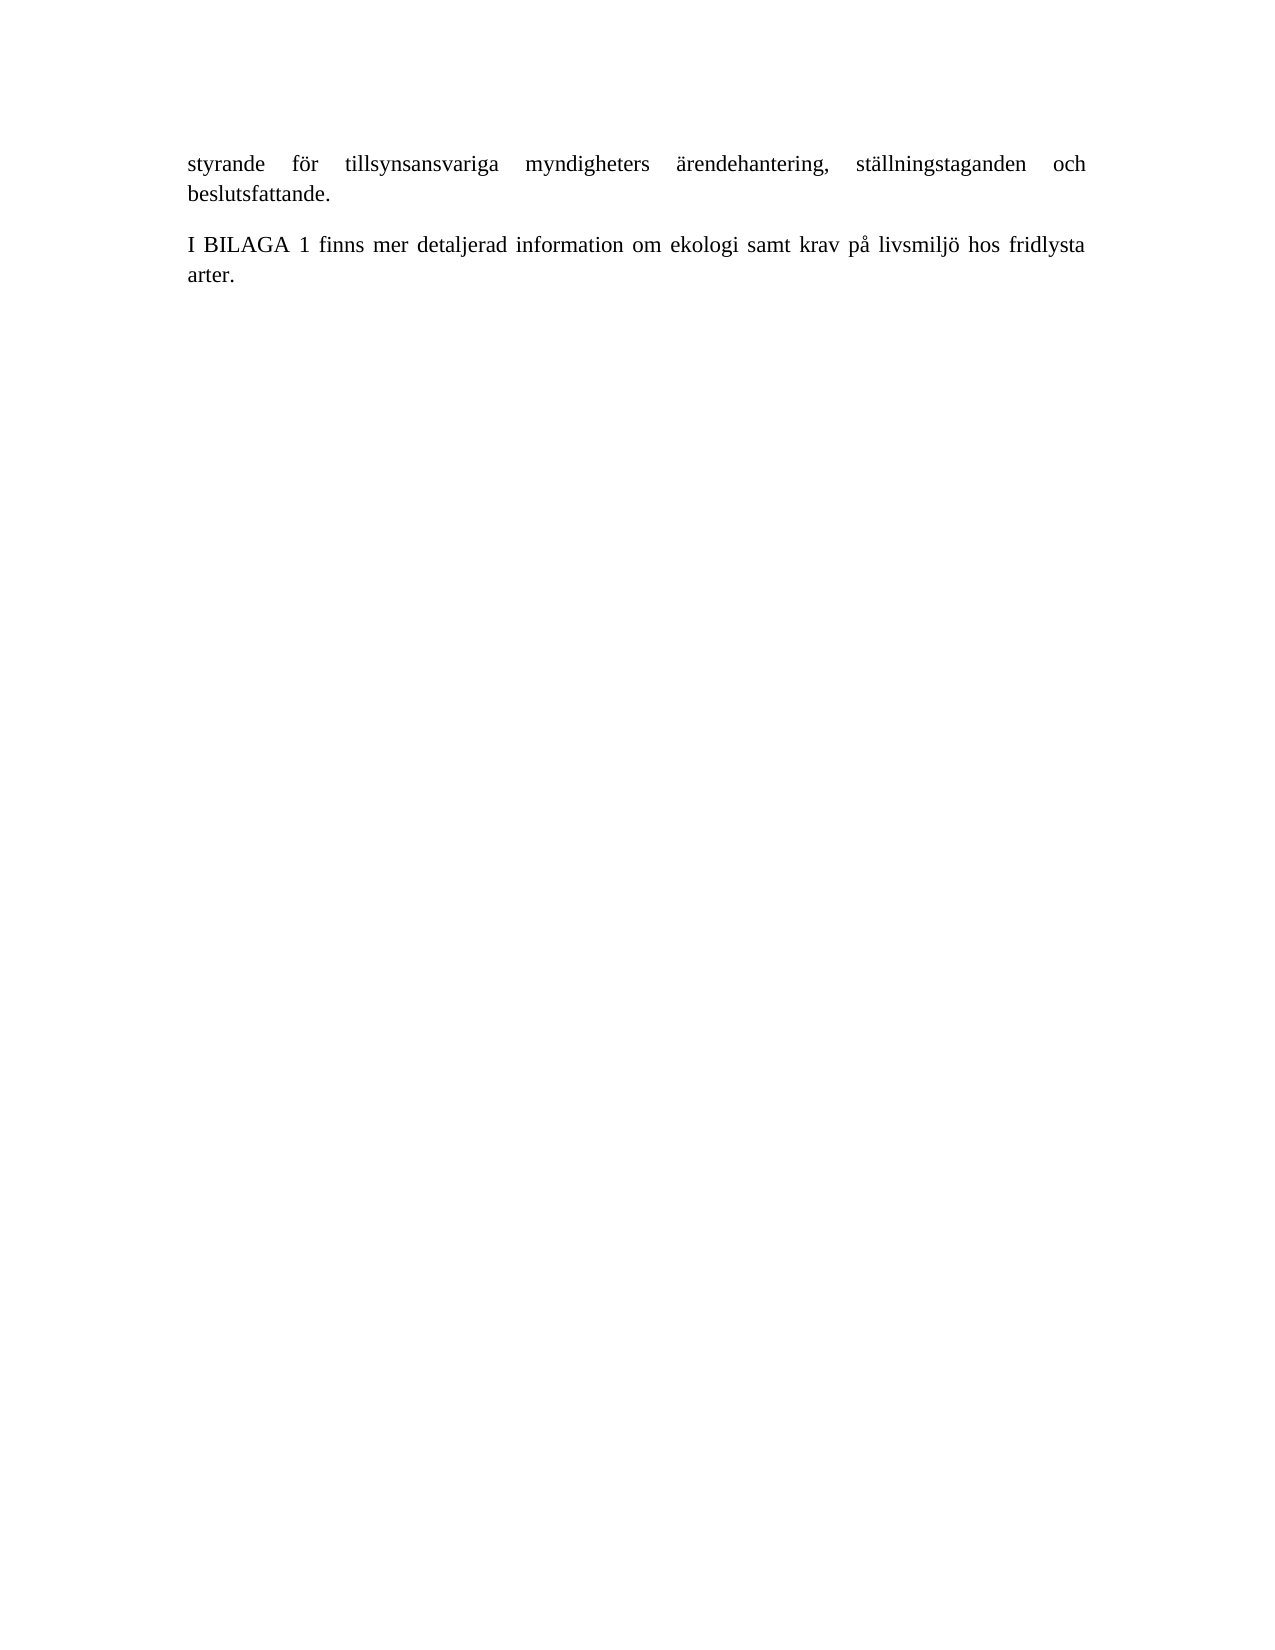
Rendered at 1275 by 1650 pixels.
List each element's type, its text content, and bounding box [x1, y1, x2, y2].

text I BILAGA 1 finns mer detaljerad information om ekologi samt krav på livsmiljö hos fridlysta arter. [187, 231, 1087, 288]
